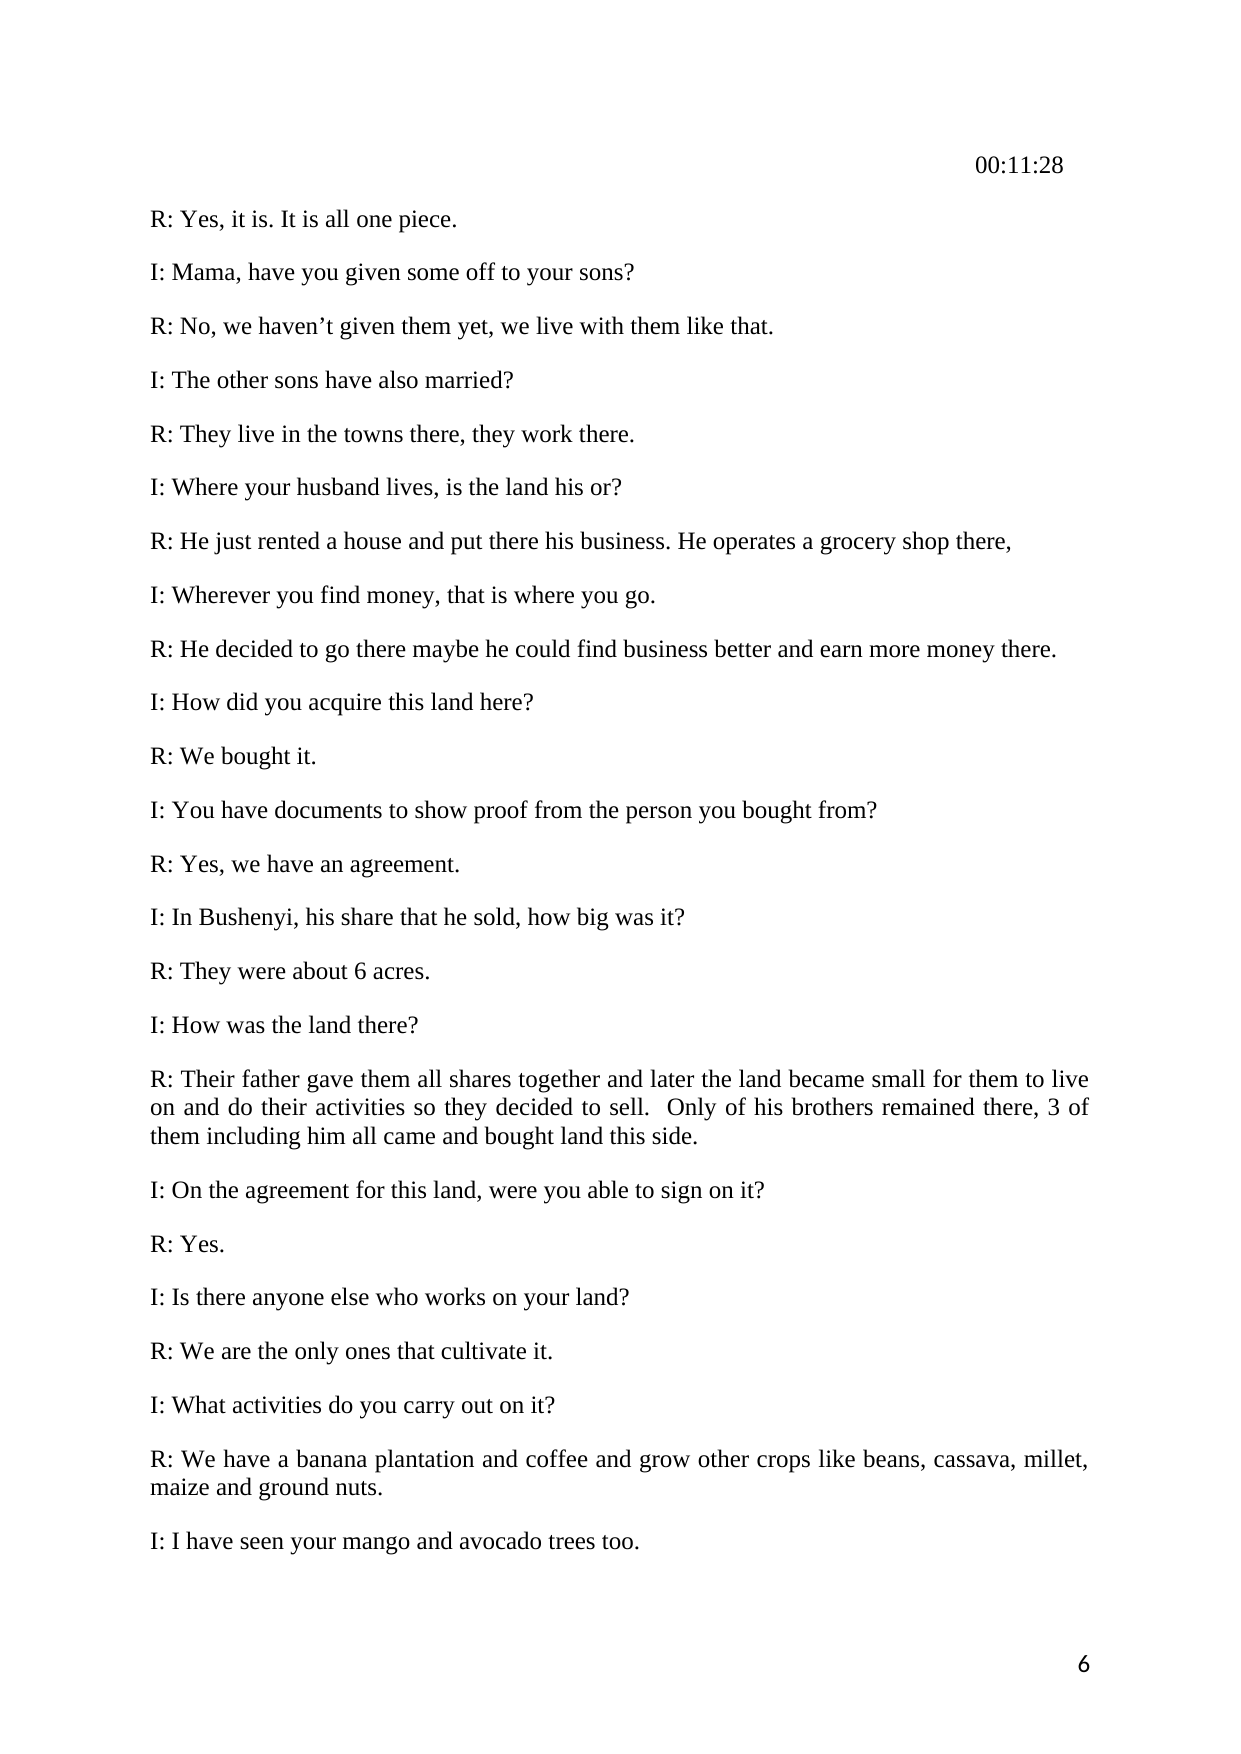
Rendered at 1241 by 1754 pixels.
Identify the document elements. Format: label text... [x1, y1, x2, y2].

text I: How did you acquire this land here? [150, 687, 1090, 716]
text R: They live in the towns there, they work there. [150, 419, 1090, 447]
text I: Is there anyone else who works on your land? [150, 1282, 1090, 1311]
text R: No, we haven’t given them yet, we live with them like that. [150, 311, 1090, 340]
text R: He decided to go there maybe he could find business better and earn more money there. [150, 634, 1090, 662]
text I: You have documents to show proof from the person you bought from? [150, 795, 1090, 824]
text 00:11:28 [900, 150, 1090, 179]
text R: He just rented a house and put there his business. He operates a grocery shop there, [150, 526, 1090, 555]
text R: Yes. [150, 1229, 1090, 1257]
text R: Their father gave them all shares together and later the land became small for them to live on and do their activities so they decided to sell. Only of his brothers remained there, 3 of them including him all came and bought land this side. [150, 1064, 1090, 1150]
text R: Yes, we have an agreement. [150, 849, 1090, 877]
text I: Where your husband lives, is the land his or? [150, 472, 1090, 501]
text I: How was the land there? [150, 1010, 1090, 1039]
text R: They were about 6 acres. [150, 956, 1090, 985]
text I: I have seen your mango and avocado trees too. [150, 1526, 1090, 1555]
text R: We bought it. [150, 741, 1090, 770]
text I: Mama, have you given some off to your sons? [150, 257, 1090, 286]
text R: We have a banana plantation and coffee and grow other crops like beans, cassava, millet, maize and ground nuts. [150, 1444, 1090, 1501]
text R: We are the only ones that cultivate it. [150, 1336, 1090, 1365]
text I: What activities do you carry out on it? [150, 1390, 1090, 1419]
text I: On the agreement for this land, were you able to sign on it? [150, 1175, 1090, 1204]
text I: Wherever you find money, that is where you go. [150, 580, 1090, 609]
text I: The other sons have also married? [150, 365, 1090, 394]
text R: Yes, it is. It is all one piece. [150, 204, 1090, 232]
text I: In Bushenyi, his share that he sold, how big was it? [150, 902, 1090, 931]
